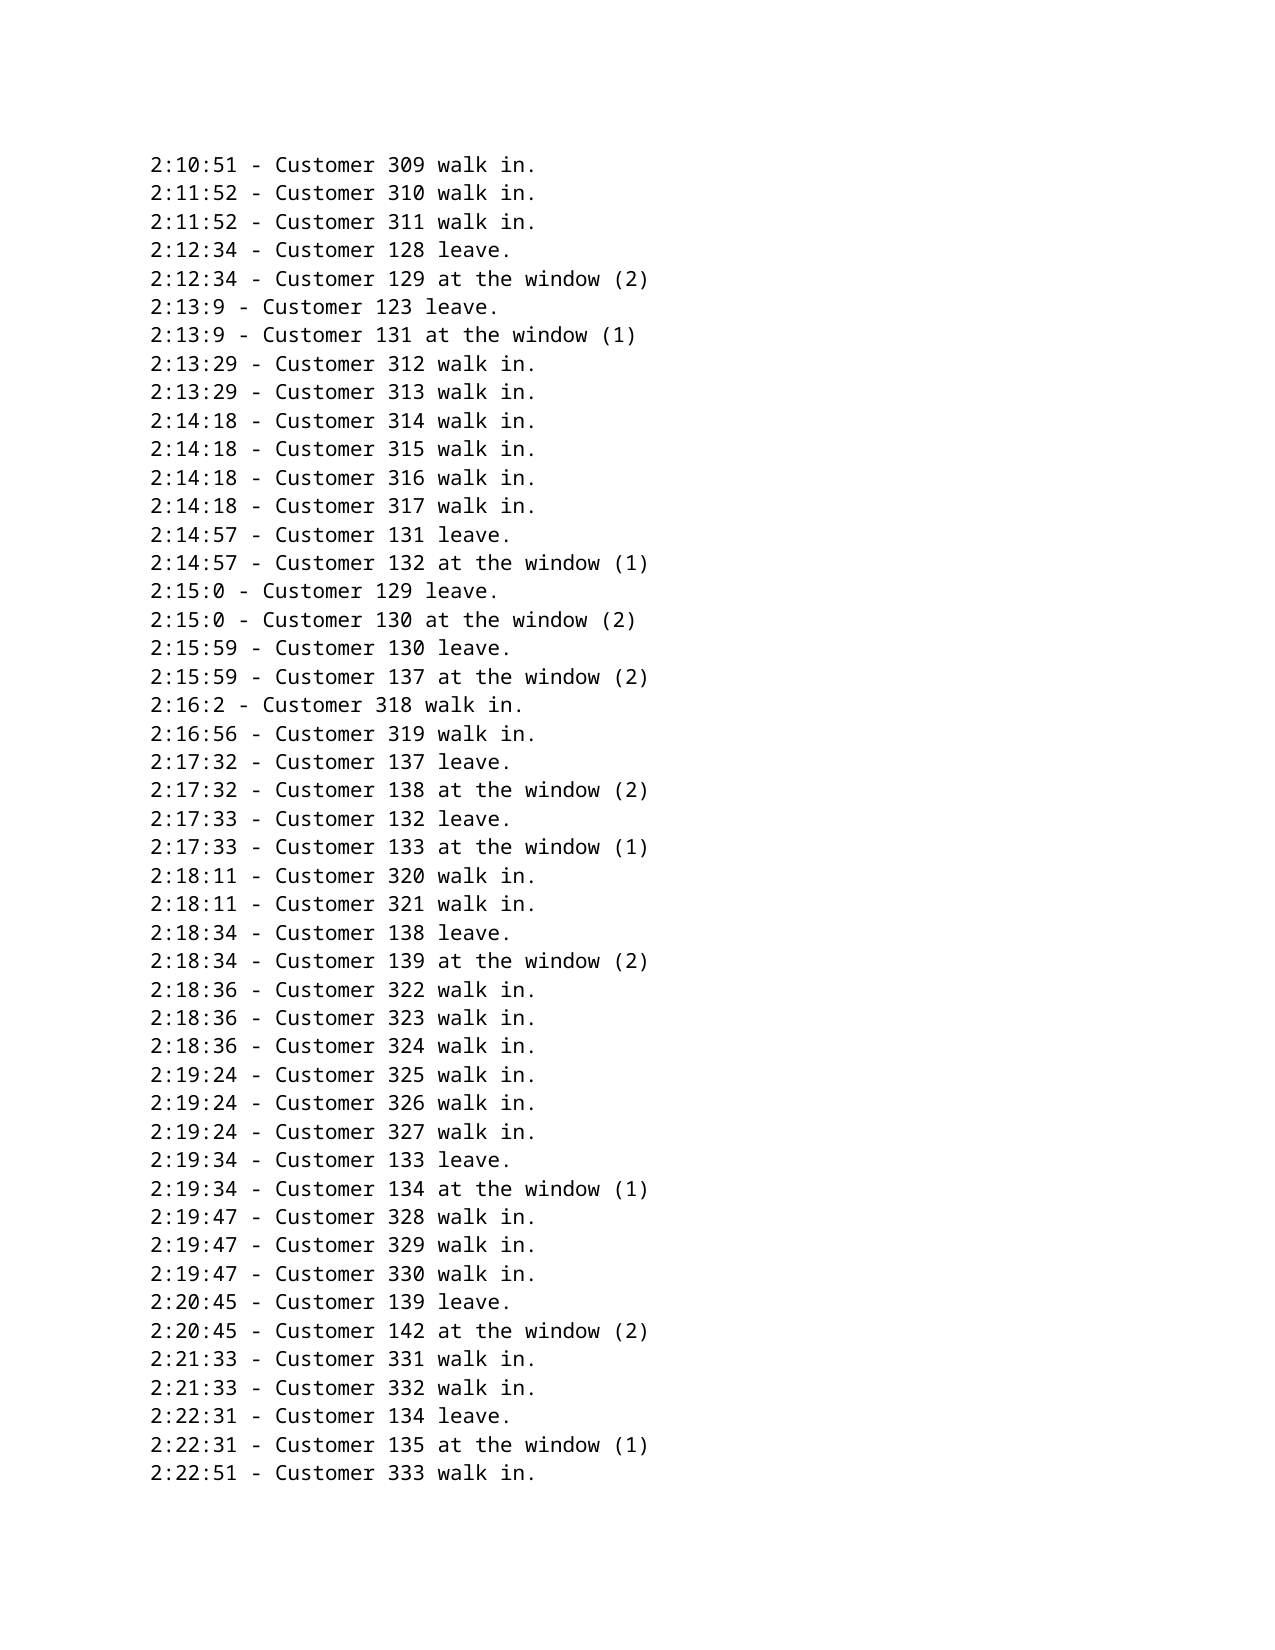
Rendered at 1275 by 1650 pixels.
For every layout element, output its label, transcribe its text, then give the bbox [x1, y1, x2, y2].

text 2:19:24 - Customer 326 walk in. [150, 1088, 1125, 1117]
text 2:20:45 - Customer 139 leave. [150, 1287, 1125, 1316]
text 2:13:29 - Customer 313 walk in. [150, 377, 1125, 406]
text 2:10:51 - Customer 309 walk in. [150, 150, 1125, 178]
text 2:19:47 - Customer 329 walk in. [150, 1231, 1125, 1259]
text 2:20:45 - Customer 142 at the window (2) [150, 1316, 1125, 1344]
text 2:12:34 - Customer 129 at the window (2) [150, 264, 1125, 292]
text 2:11:52 - Customer 310 walk in. [150, 178, 1125, 207]
text 2:14:18 - Customer 316 walk in. [150, 463, 1125, 491]
text 2:13:9 - Customer 131 at the window (1) [150, 321, 1125, 349]
text 2:19:47 - Customer 328 walk in. [150, 1202, 1125, 1231]
text 2:14:18 - Customer 315 walk in. [150, 434, 1125, 463]
text 2:11:52 - Customer 311 walk in. [150, 207, 1125, 235]
text 2:13:29 - Customer 312 walk in. [150, 349, 1125, 377]
text 2:22:31 - Customer 134 leave. [150, 1401, 1125, 1430]
text 2:12:34 - Customer 128 leave. [150, 235, 1125, 264]
text 2:22:51 - Customer 333 walk in. [150, 1458, 1125, 1487]
text 2:13:9 - Customer 123 leave. [150, 292, 1125, 321]
text 2:18:11 - Customer 321 walk in. [150, 889, 1125, 918]
text 2:16:2 - Customer 318 walk in. [150, 690, 1125, 719]
text 2:17:32 - Customer 138 at the window (2) [150, 776, 1125, 804]
text 2:14:18 - Customer 314 walk in. [150, 406, 1125, 434]
text 2:14:57 - Customer 132 at the window (1) [150, 548, 1125, 577]
text 2:14:18 - Customer 317 walk in. [150, 491, 1125, 520]
text 2:19:24 - Customer 327 walk in. [150, 1117, 1125, 1145]
text 2:16:56 - Customer 319 walk in. [150, 719, 1125, 747]
text 2:18:36 - Customer 324 walk in. [150, 1032, 1125, 1060]
text 2:18:34 - Customer 138 leave. [150, 918, 1125, 946]
text 2:22:31 - Customer 135 at the window (1) [150, 1430, 1125, 1458]
text 2:18:11 - Customer 320 walk in. [150, 861, 1125, 889]
text 2:15:59 - Customer 130 leave. [150, 633, 1125, 662]
text 2:19:34 - Customer 134 at the window (1) [150, 1174, 1125, 1202]
text 2:14:57 - Customer 131 leave. [150, 520, 1125, 548]
text 2:17:33 - Customer 133 at the window (1) [150, 832, 1125, 861]
text 2:19:34 - Customer 133 leave. [150, 1145, 1125, 1174]
text 2:21:33 - Customer 331 walk in. [150, 1344, 1125, 1373]
text 2:18:36 - Customer 323 walk in. [150, 1003, 1125, 1032]
text 2:15:0 - Customer 129 leave. [150, 577, 1125, 605]
text 2:17:32 - Customer 137 leave. [150, 747, 1125, 776]
text 2:19:47 - Customer 330 walk in. [150, 1259, 1125, 1287]
text 2:15:0 - Customer 130 at the window (2) [150, 605, 1125, 633]
text 2:15:59 - Customer 137 at the window (2) [150, 662, 1125, 690]
text 2:17:33 - Customer 132 leave. [150, 804, 1125, 832]
text 2:18:36 - Customer 322 walk in. [150, 975, 1125, 1003]
text 2:19:24 - Customer 325 walk in. [150, 1060, 1125, 1088]
text 2:21:33 - Customer 332 walk in. [150, 1373, 1125, 1401]
text 2:18:34 - Customer 139 at the window (2) [150, 946, 1125, 975]
